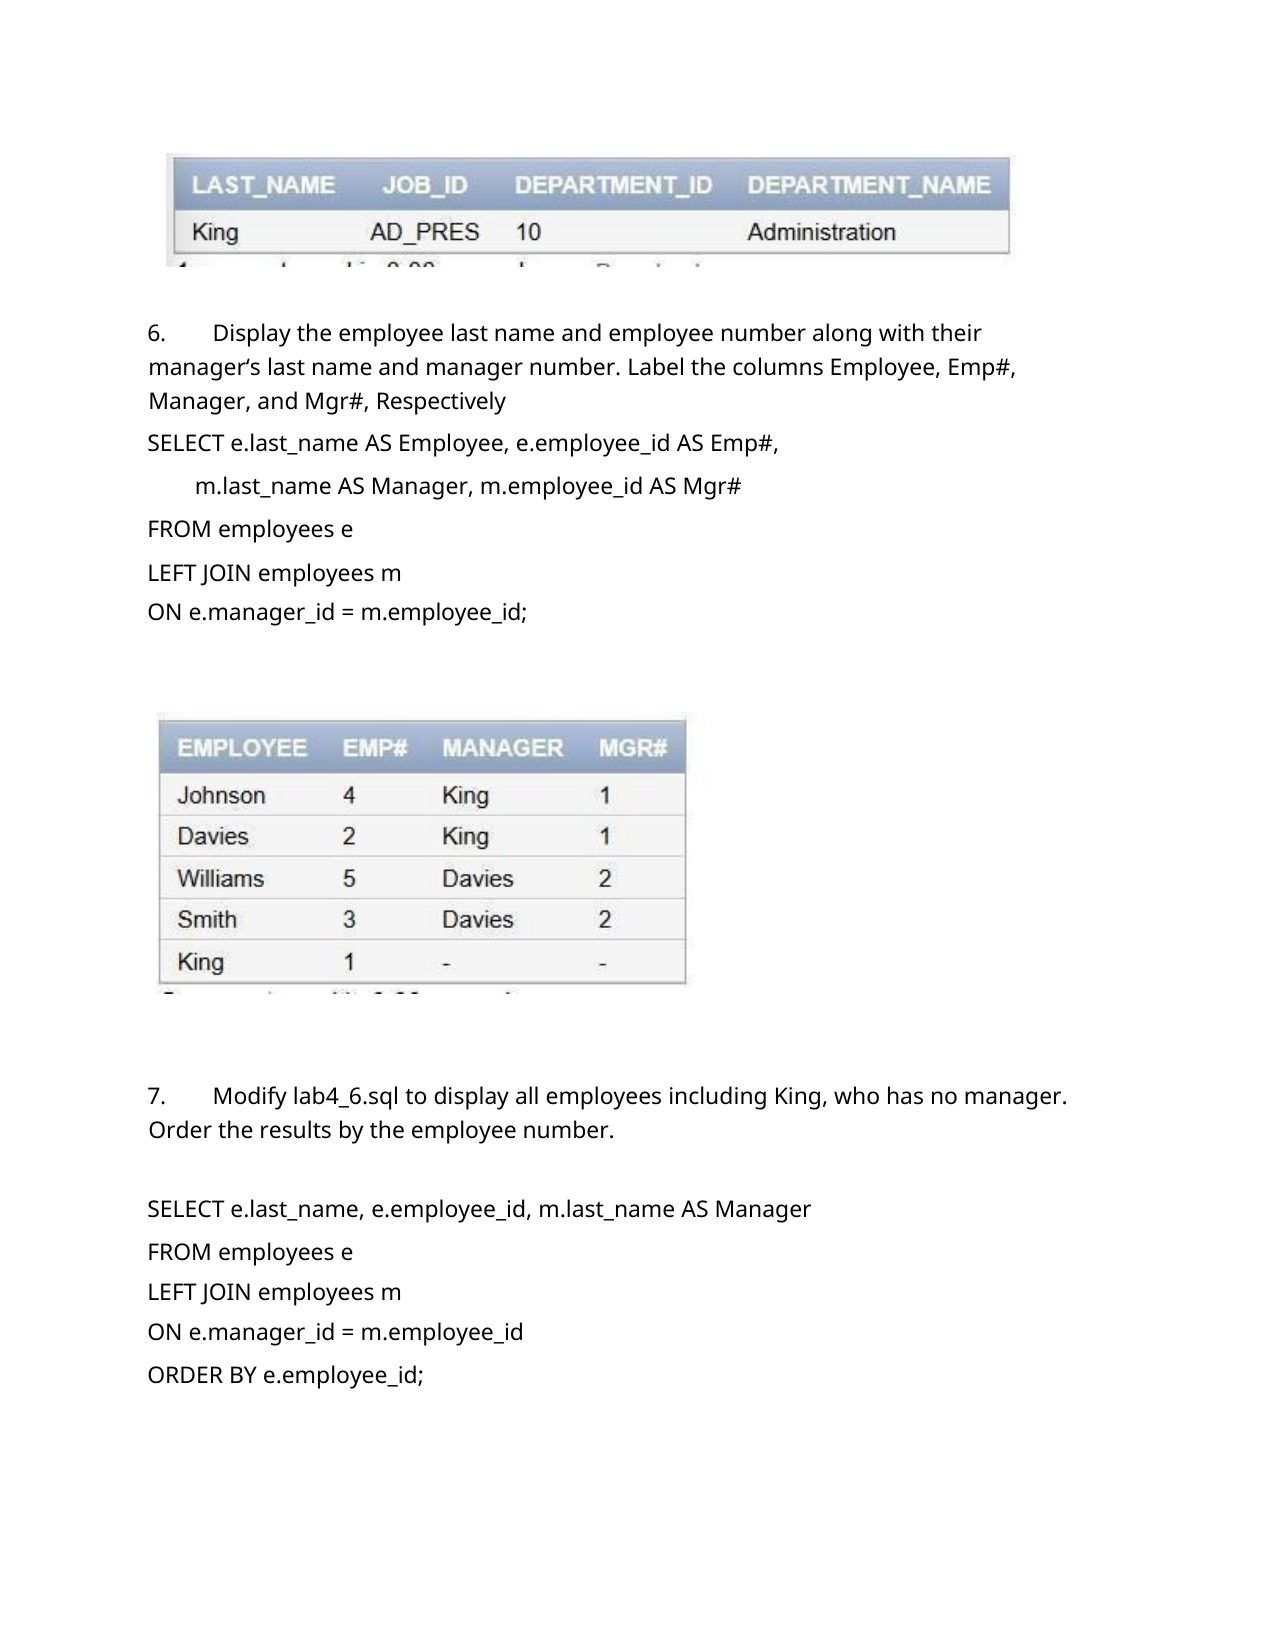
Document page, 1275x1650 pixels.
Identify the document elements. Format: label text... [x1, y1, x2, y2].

text ON e.manager_id = m.employee_id; [147, 599, 1133, 626]
list Display the employee last name and employee number along with their manager‘s last name and manager number. Label the columns Employee, Emp#, Manager, and Mgr#, Respectively [147, 316, 1088, 416]
picture [166, 153, 1018, 267]
text SELECT e.last_name AS Employee, e.employee_id AS Emp#, m.last_name AS Manager, m.employee_id AS Mgr# [147, 427, 824, 501]
text FROM employees e LEFT JOIN employees m [147, 513, 405, 588]
text LEFT JOIN employees m [147, 1279, 1133, 1305]
list Modify lab4_6.sql to display all employees including King, who has no manager. Order the results by the employee number. [147, 1080, 1087, 1146]
text ON e.manager_id = m.employee_id ORDER BY e.employee_id; [147, 1315, 554, 1390]
text SELECT e.last_name, e.employee_id, m.last_name AS Manager FROM employees e [147, 1193, 824, 1267]
picture [156, 712, 707, 994]
